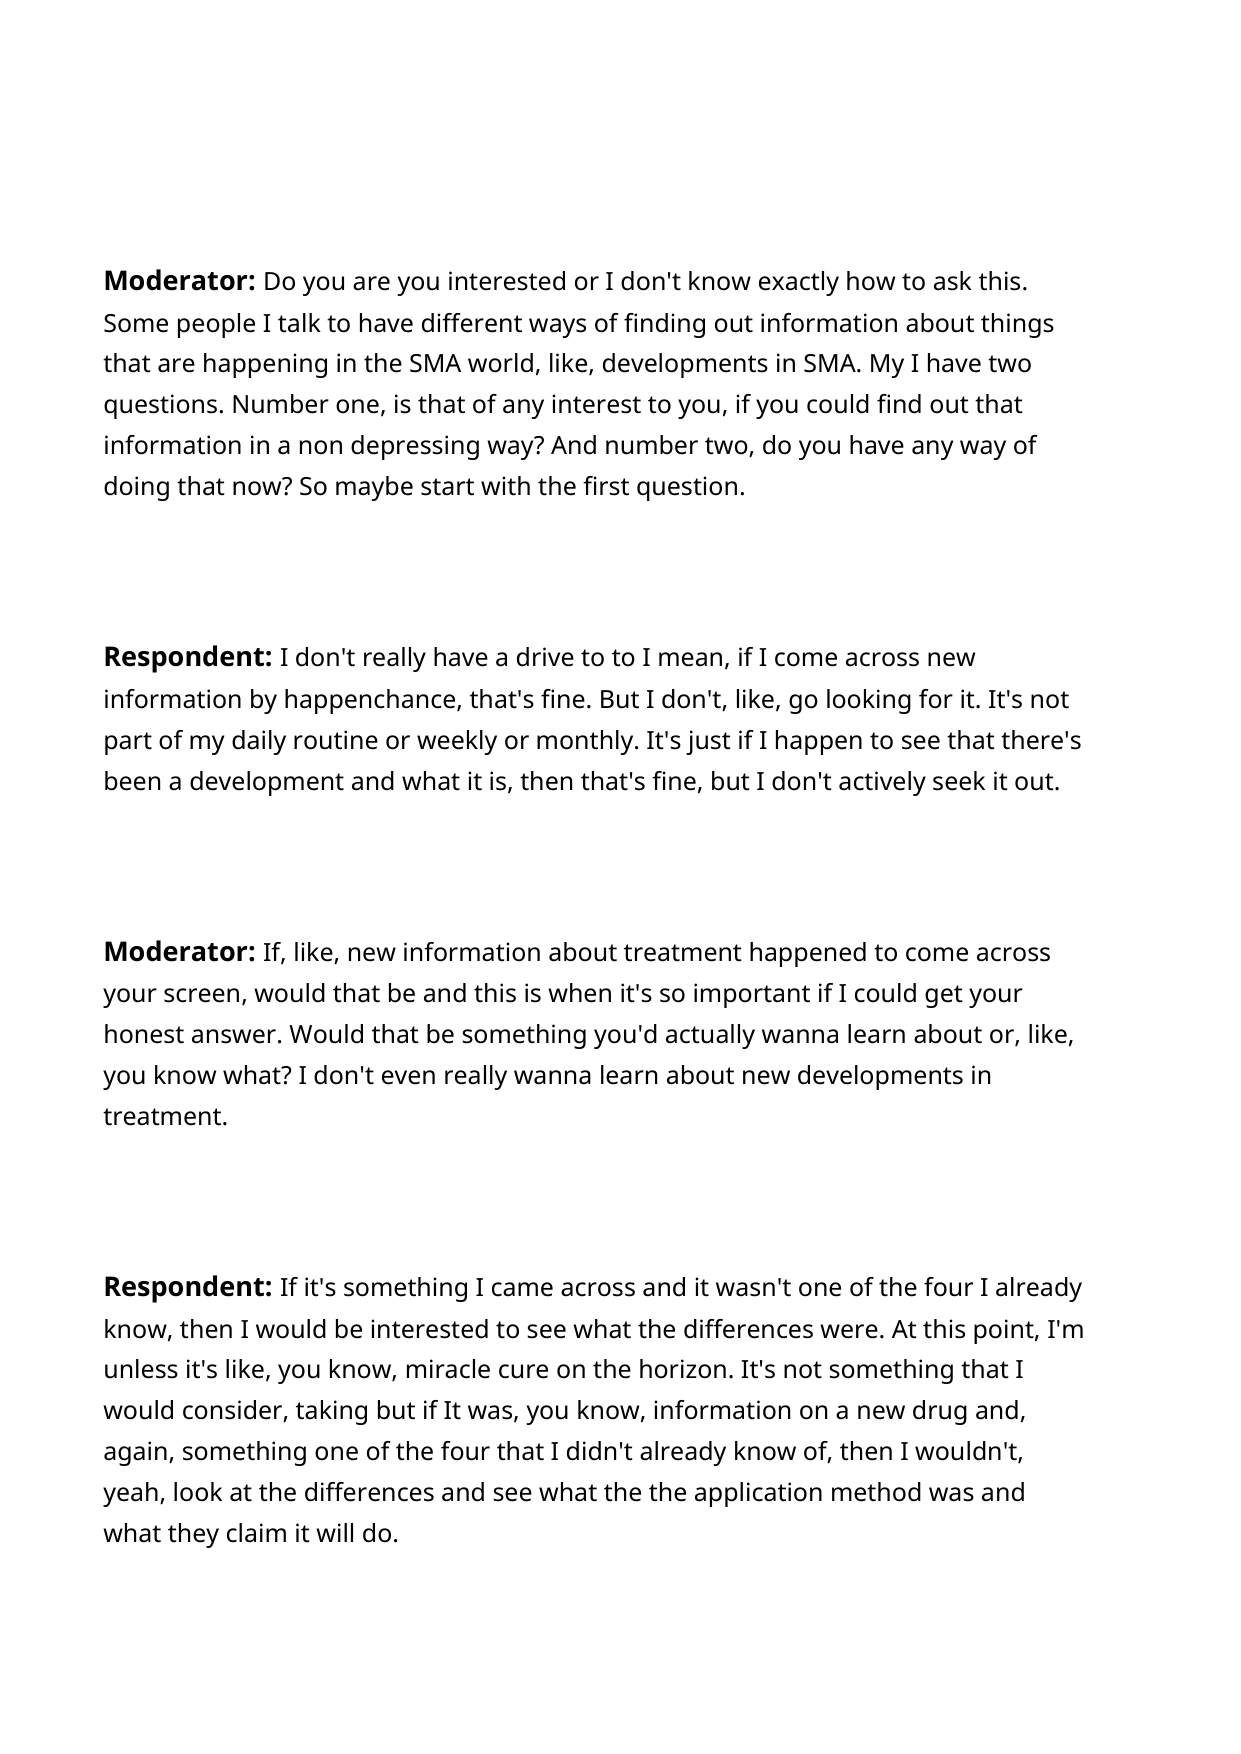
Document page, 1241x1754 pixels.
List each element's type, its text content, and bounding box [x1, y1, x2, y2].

text Moderator: If, like, new information about treatment happened to come across your screen, would that be and this is when it's so important if I could get your honest answer. Would that be something you'd actually wanna learn about or, like, you know what? I don't even really wanna learn about new developments in treatment. [103, 932, 1090, 1132]
text Moderator: Do you are you interested or I don't know exactly how to ask this. Some people I talk to have different ways of finding out information about things that are happening in the SMA world, like, developments in SMA. My I have two questions. Number one, is that of any interest to you, if you could find out that information in a non depressing way? And number two, do you have any way of doing that now? So maybe start with the first question. [103, 262, 1090, 503]
text Respondent: If it's something I came across and it wasn't one of the four I already know, then I would be interested to see what the differences were. At this point, I'm unless it's like, you know, miracle cure on the horizon. It's not something that I would consider, taking but if It was, you know, information on a new drug and, again, something one of the four that I didn't already know of, then I wouldn't, yeah, look at the differences and see what the the application method was and what they claim it will do. [103, 1268, 1090, 1549]
text Respondent: I don't really have a drive to to I mean, if I come across new information by happenchance, that's fine. But I don't, like, go looking for it. It's not part of my daily routine or weekly or monthly. It's just if I happen to see that there's been a development and what it is, then that's fine, but I don't actively seek it out. [103, 638, 1090, 797]
